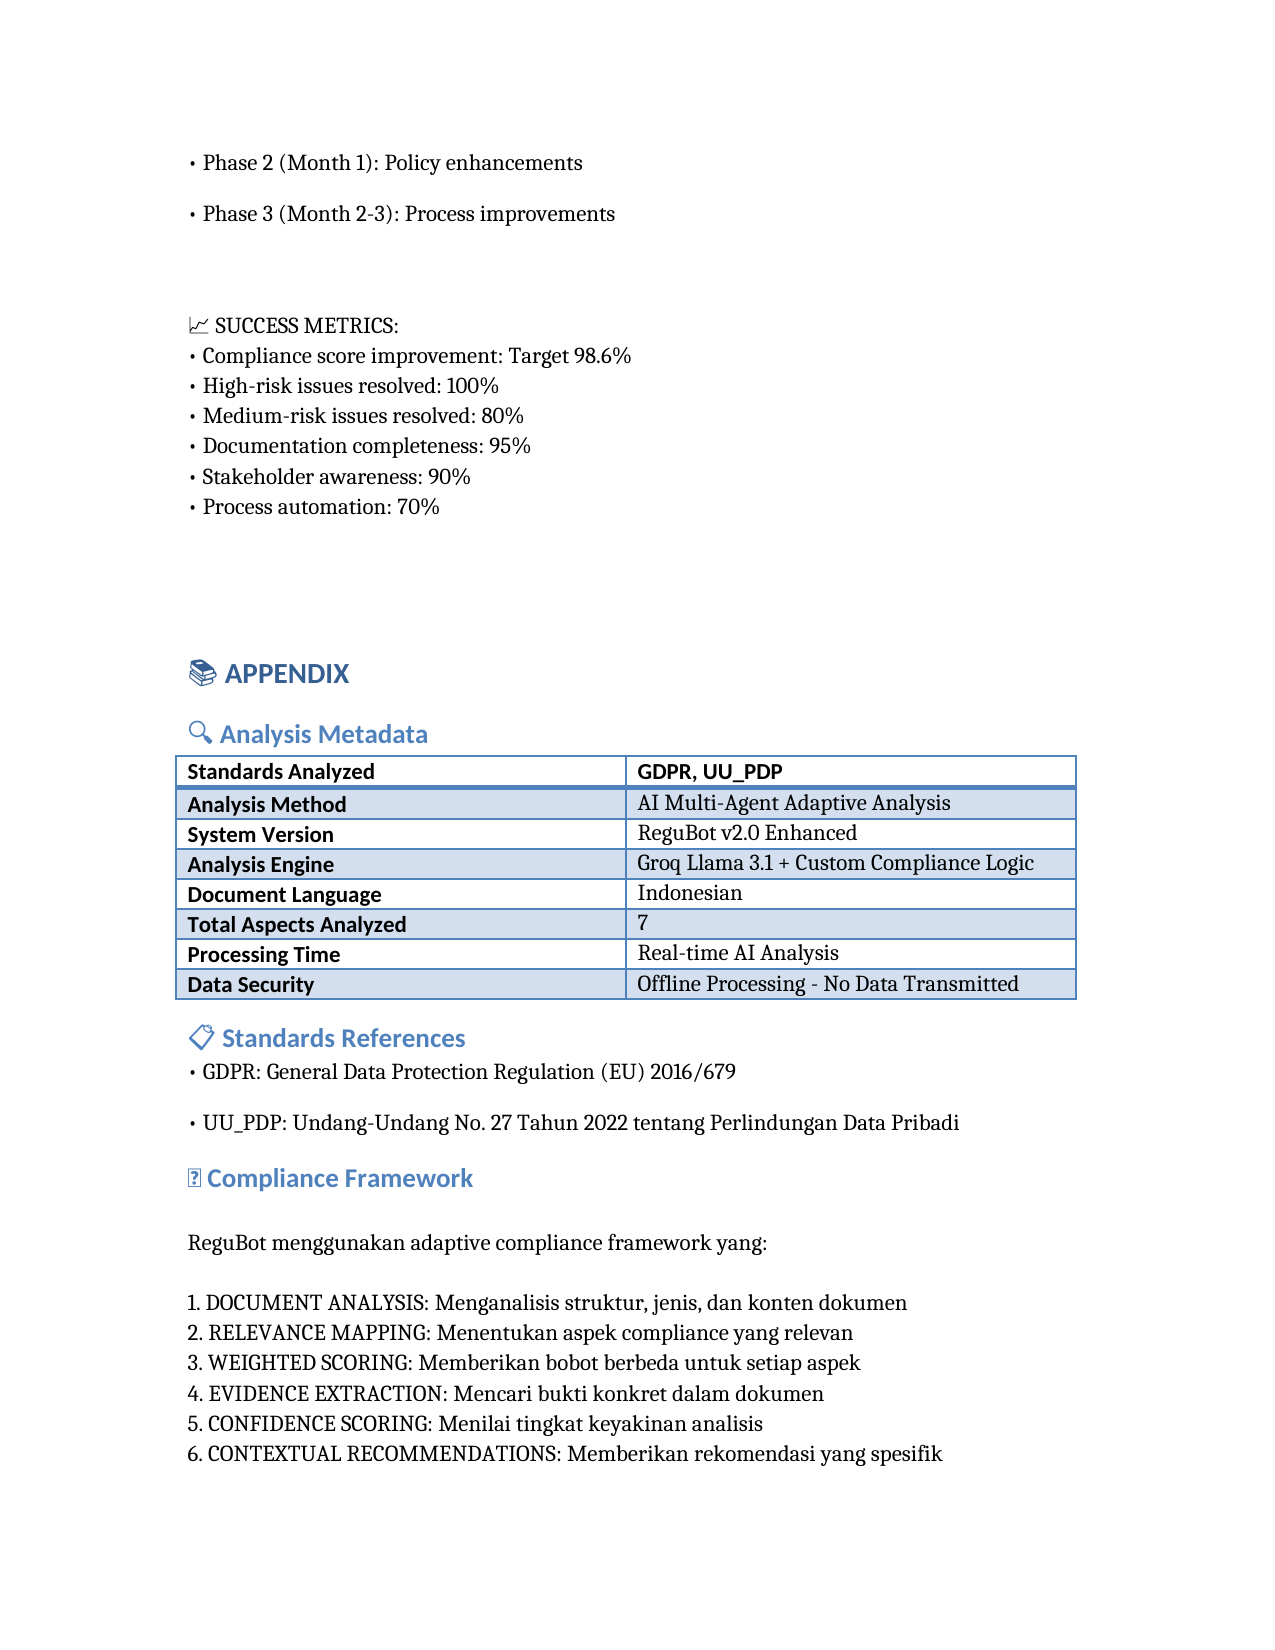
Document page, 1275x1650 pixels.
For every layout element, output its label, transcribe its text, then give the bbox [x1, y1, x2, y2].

table_cell Processing Time [177, 940, 625, 968]
text • GDPR: General Data Protection Regulation (EU) 2016/679 [187, 1059, 1087, 1086]
table_cell System Version [177, 820, 625, 848]
text • UU_PDP: Undang-Undang No. 27 Tahun 2022 tentang Perlindungan Data Pribadi [187, 1110, 1087, 1137]
table_cell AI Multi-Agent Adaptive Analysis [627, 790, 1075, 818]
text • Phase 3 (Month 2-3): Process improvements [187, 201, 1087, 227]
table_cell Groq Llama 3.1 + Custom Compliance Logic [627, 850, 1075, 878]
subtitle 🔍 Analysis Metadata [187, 717, 1087, 750]
table_cell Data Security [177, 970, 625, 998]
subtitle 🎯 Compliance Framework [187, 1161, 1087, 1194]
table_cell Real-time AI Analysis [627, 940, 1075, 968]
table_header GDPR, UU_PDP [627, 757, 1075, 785]
table_cell Document Language [177, 880, 625, 908]
table_cell 7 [627, 910, 1075, 938]
table_cell ReguBot v2.0 Enhanced [627, 820, 1075, 848]
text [187, 1199, 1087, 1497]
table_cell Total Aspects Analyzed [177, 910, 625, 938]
table_cell Analysis Method [177, 790, 625, 818]
subtitle 📚 APPENDIX [187, 655, 1087, 691]
table_cell Offline Processing - No Data Transmitted [627, 970, 1075, 998]
text • Phase 2 (Month 1): Policy enhancements [187, 150, 1087, 176]
subtitle 📋 Standards References [187, 1021, 1087, 1054]
text 📈 SUCCESS METRICS: • Compliance score improvement: Target 98.6% • High-risk issues resolved: 100% • Medium-risk issues resolved: 80% • Documentation completeness: 95% • Stakeholder awareness: 90% • Process automation: 70% [187, 252, 1087, 550]
table_cell Indonesian [627, 880, 1075, 908]
table_header Standards Analyzed [177, 757, 625, 785]
table_cell Analysis Engine [177, 850, 625, 878]
